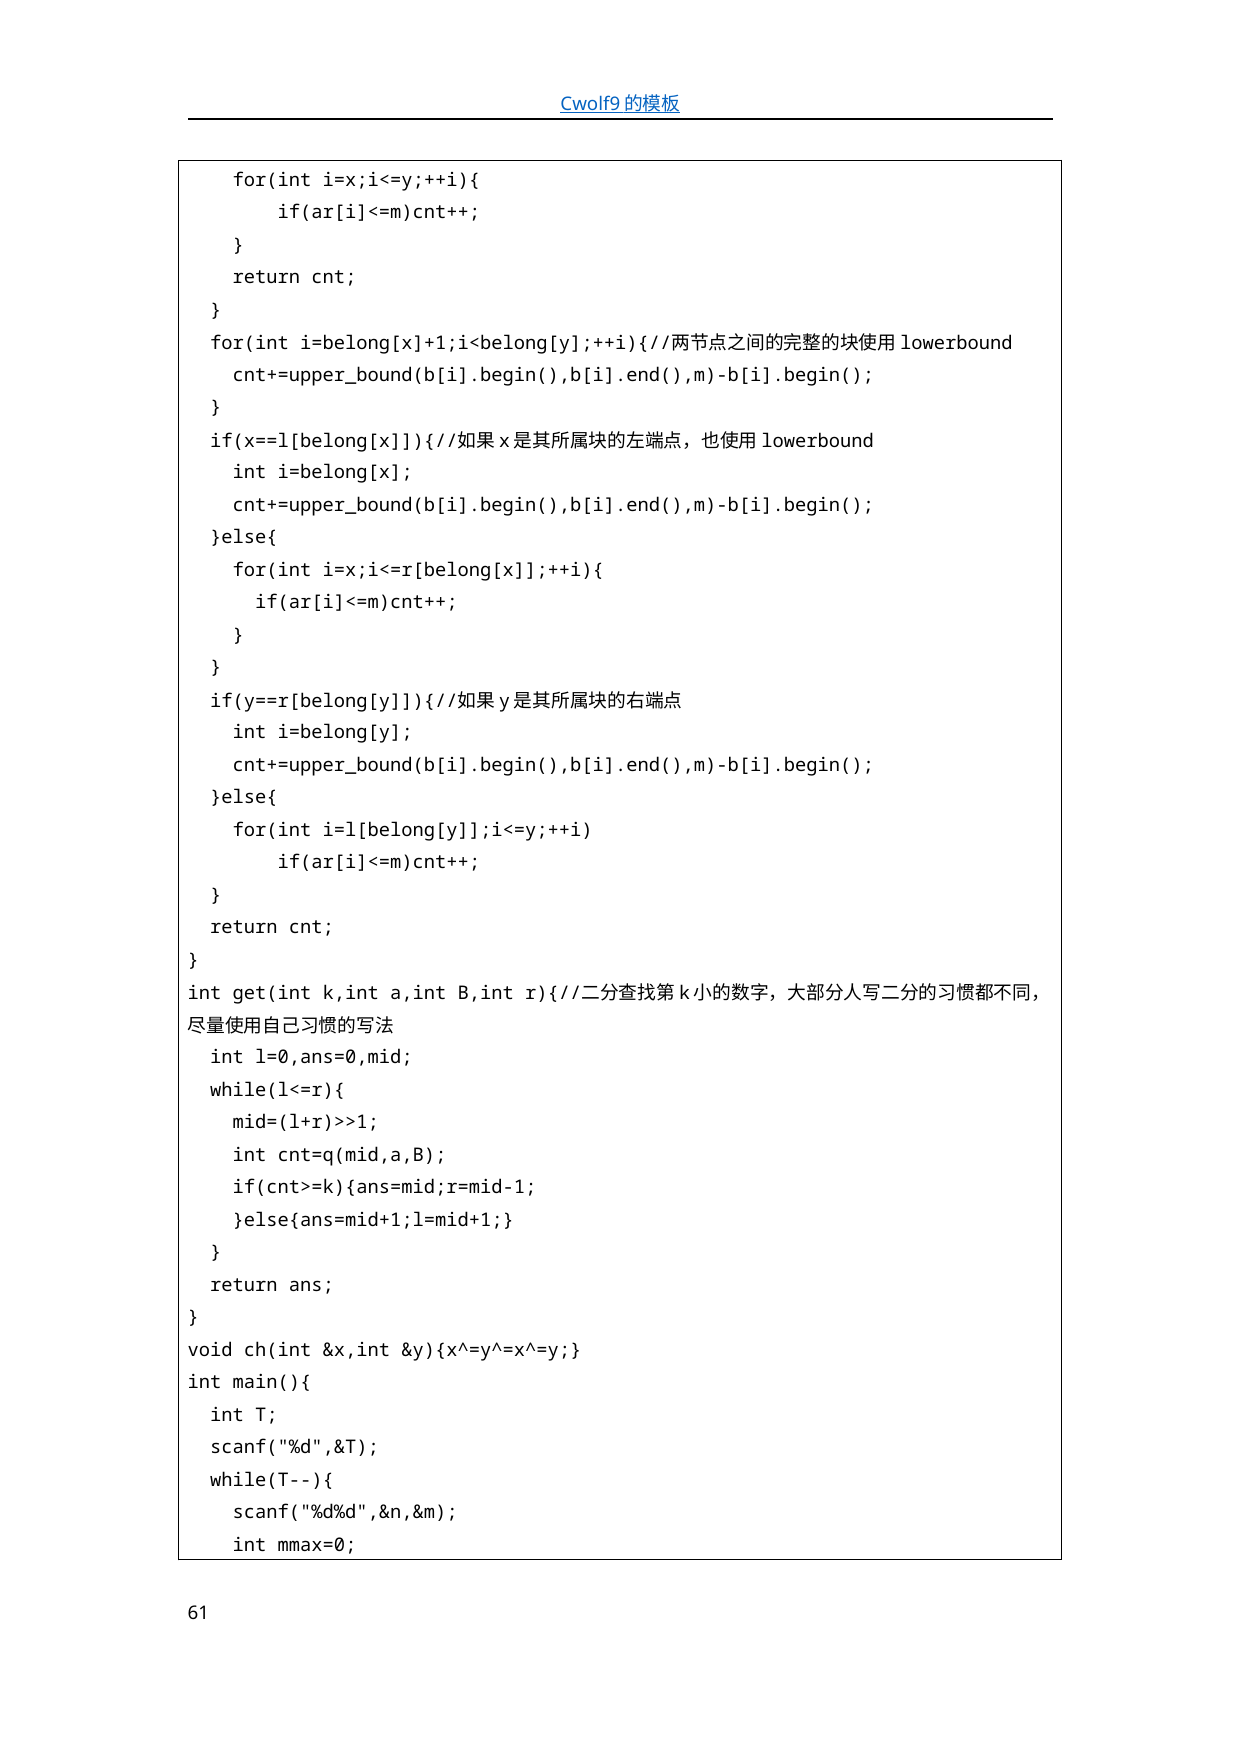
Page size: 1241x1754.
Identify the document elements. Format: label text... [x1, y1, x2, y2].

text }else{ans=mid+1;l=mid+1;} [187, 1203, 1053, 1235]
text int main(){ [187, 1365, 1053, 1398]
text }else{ [187, 520, 1053, 553]
text if(ar[i]<=m)cnt++; [187, 845, 1053, 878]
text } [187, 878, 1053, 910]
text return ans; [187, 1268, 1053, 1300]
text } [187, 943, 1053, 975]
text }else{ [187, 780, 1053, 813]
text for(int i=x;i<=y;++i){ [179, 161, 1061, 195]
text int cnt=q(mid,a,B); [187, 1138, 1053, 1170]
text while(l<=r){ [187, 1073, 1053, 1105]
text if(y==r[belong[y]]){//如果y是其所属块的右端点 [187, 683, 1053, 715]
text void ch(int &x,int &y){x^=y^=x^=y;} [187, 1333, 1053, 1365]
text cnt+=upper_bound(b[i].begin(),b[i].end(),m)-b[i].begin(); [187, 488, 1053, 520]
text while(T--){ [187, 1463, 1053, 1495]
text for(int i=x;i<=r[belong[x]];++i){ [187, 553, 1053, 585]
text int T; [187, 1398, 1053, 1430]
text int mmax=0; [187, 1528, 1053, 1559]
text } [187, 618, 1053, 650]
text } [187, 650, 1053, 683]
text } [187, 228, 1053, 260]
text int get(int k,int a,int B,int r){//二分查找第k小的数字，大部分人写二分的习惯都不同，尽量使用自己习惯的写法 [187, 975, 1053, 1040]
text cnt+=upper_bound(b[i].begin(),b[i].end(),m)-b[i].begin(); [187, 358, 1053, 390]
text int i=belong[y]; [187, 715, 1053, 748]
text if(ar[i]<=m)cnt++; [187, 195, 1053, 228]
text scanf("%d",&T); [187, 1430, 1053, 1463]
text int l=0,ans=0,mid; [187, 1040, 1053, 1073]
text if(x==l[belong[x]]){//如果x是其所属块的左端点，也使用lowerbound [187, 423, 1053, 455]
text } [187, 390, 1053, 423]
text scanf("%d%d",&n,&m); [187, 1495, 1053, 1528]
text for(int i=belong[x]+1;i<belong[y];++i){//两节点之间的完整的块使用lowerbound [187, 325, 1053, 358]
text if(ar[i]<=m)cnt++; [187, 585, 1053, 618]
text return cnt; [187, 910, 1053, 943]
text cnt+=upper_bound(b[i].begin(),b[i].end(),m)-b[i].begin(); [187, 748, 1053, 780]
text } [187, 1300, 1053, 1333]
text if(cnt>=k){ans=mid;r=mid-1; [187, 1170, 1053, 1203]
text int i=belong[x]; [187, 455, 1053, 488]
text } [187, 1235, 1053, 1268]
text for(int i=l[belong[y]];i<=y;++i) [187, 813, 1053, 845]
text return cnt; [187, 260, 1053, 293]
text } [187, 293, 1053, 325]
text mid=(l+r)>>1; [187, 1105, 1053, 1138]
